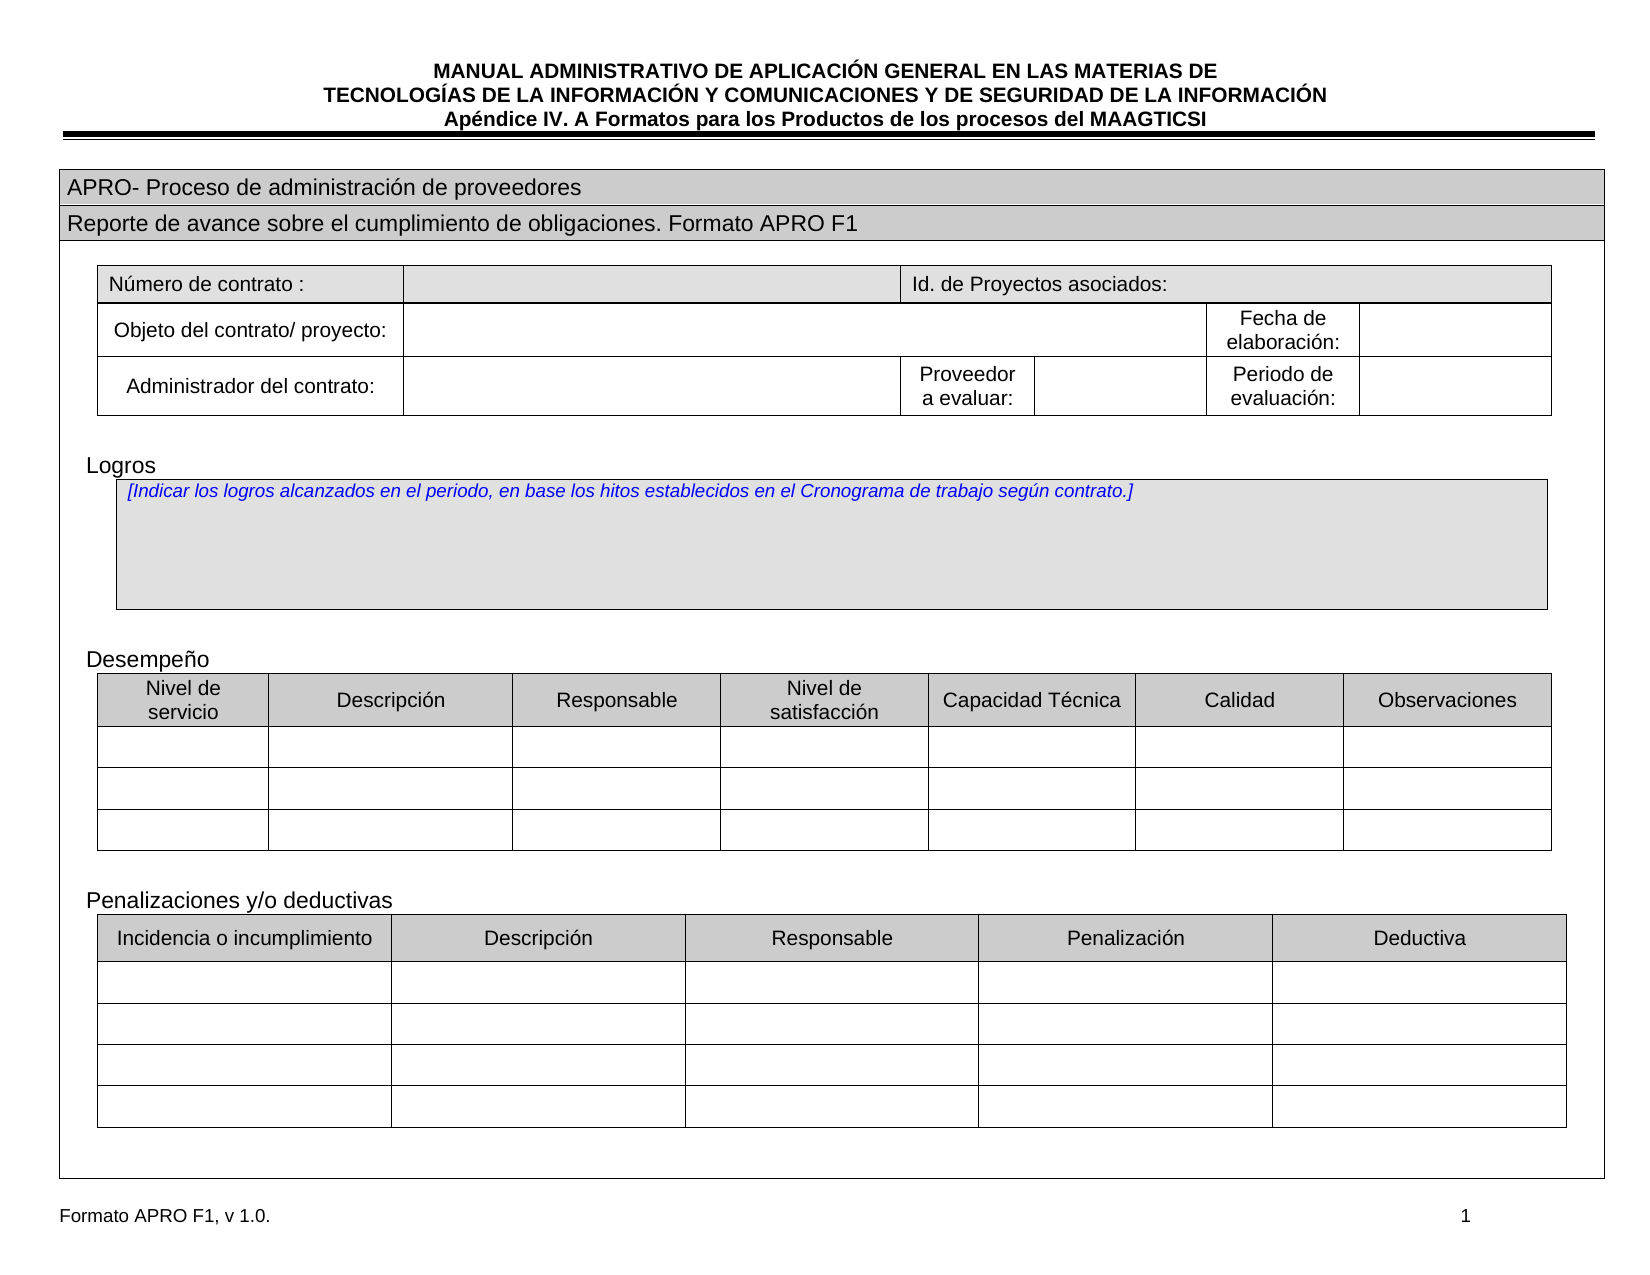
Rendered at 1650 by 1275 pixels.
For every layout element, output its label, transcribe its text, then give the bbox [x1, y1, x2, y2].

table_header APRO- Proceso de administración de proveedores [60, 170, 1604, 204]
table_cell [60, 241, 1604, 1178]
table_cell Reporte de avance sobre el cumplimiento de obligaciones. Formato APRO F1 [60, 206, 1604, 240]
